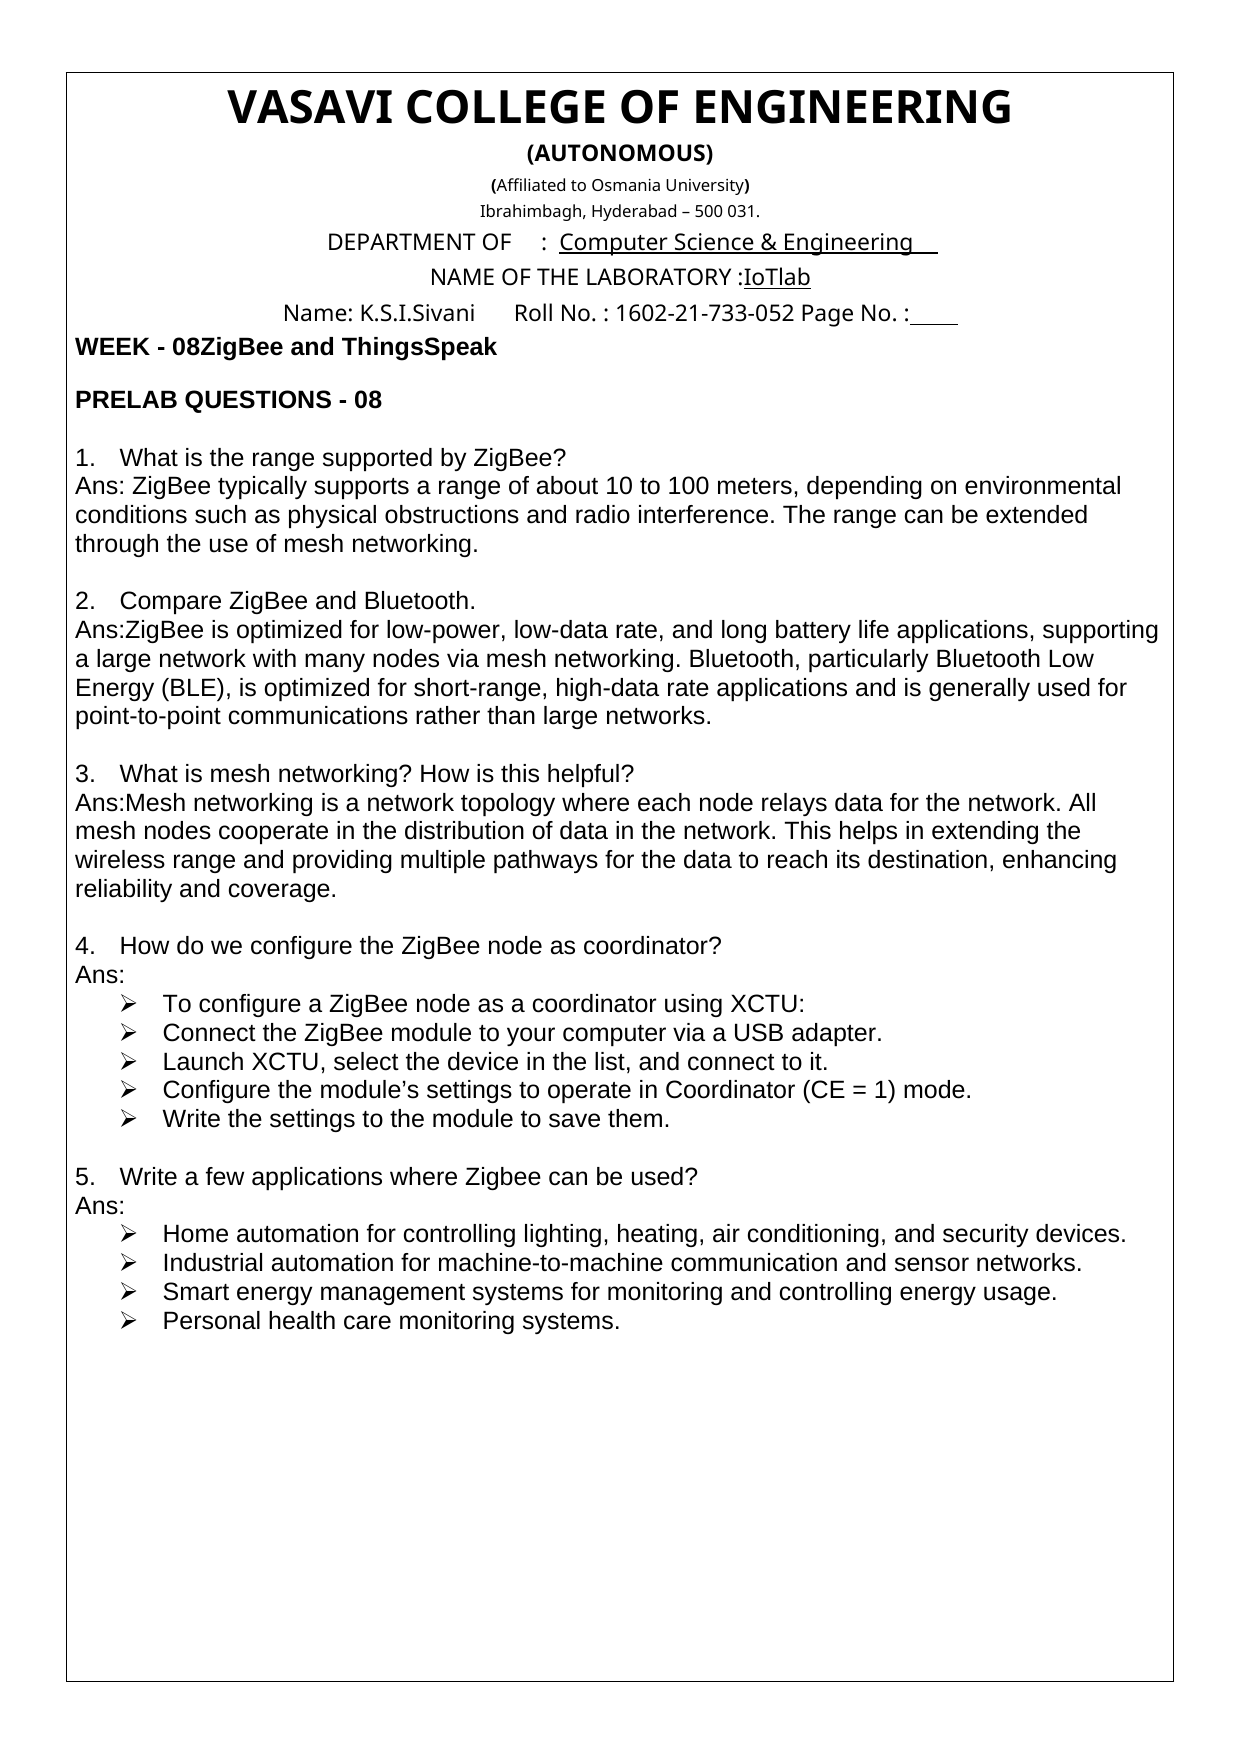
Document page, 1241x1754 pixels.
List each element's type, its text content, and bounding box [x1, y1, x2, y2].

text Ans: [75, 960, 1165, 989]
list Personal health care monitoring systems. [119, 1306, 1165, 1335]
list Compare ZigBee and Bluetooth. [75, 586, 1165, 615]
list Smart energy management systems for monitoring and controlling energy usage. [119, 1277, 1165, 1306]
list Launch XCTU, select the device in the list, and connect to it. [119, 1047, 1165, 1075]
list How do we configure the ZigBee node as coordinator? [75, 931, 1165, 960]
text Ans:Mesh networking is a network topology where each node relays data for the network. All mesh nodes cooperate in the distribution of data in the network. This helps in extending the wireless range and providing multiple pathways for the data to reach its destination, enhancing reliability and coverage. [75, 788, 1165, 903]
list What is mesh networking? How is this helpful? [75, 759, 1165, 788]
text PRELAB QUESTIONS - 08 [75, 385, 1165, 414]
text Ans: [75, 1191, 1165, 1219]
text Ans:ZigBee is optimized for low-power, low-data rate, and long battery life applications, supporting a large network with many nodes via mesh networking. Bluetooth, particularly Bluetooth Low Energy (BLE), is optimized for short-range, high-data rate applications and is generally used for point-to-point communications rather than large networks. [75, 615, 1165, 730]
list Write the settings to the module to save them. [119, 1104, 1165, 1133]
text WEEK - 08ZigBee and ThingsSpeak [75, 332, 1165, 361]
list Write a few applications where Zigbee can be used? [75, 1162, 1165, 1191]
list Home automation for controlling lighting, heating, air conditioning, and security devices. [119, 1219, 1165, 1248]
list To configure a ZigBee node as a coordinator using XCTU: [119, 989, 1165, 1018]
list Configure the module’s settings to operate in Coordinator (CE = 1) mode. [119, 1075, 1165, 1104]
text Ans: ZigBee typically supports a range of about 10 to 100 meters, depending on environmental conditions such as physical obstructions and radio interference. The range can be extended through the use of mesh networking. [75, 471, 1165, 558]
list Industrial automation for machine-to-machine communication and sensor networks. [119, 1248, 1165, 1277]
list What is the range supported by ZigBee? [75, 443, 1165, 471]
list Connect the ZigBee module to your computer via a USB adapter. [119, 1018, 1165, 1047]
